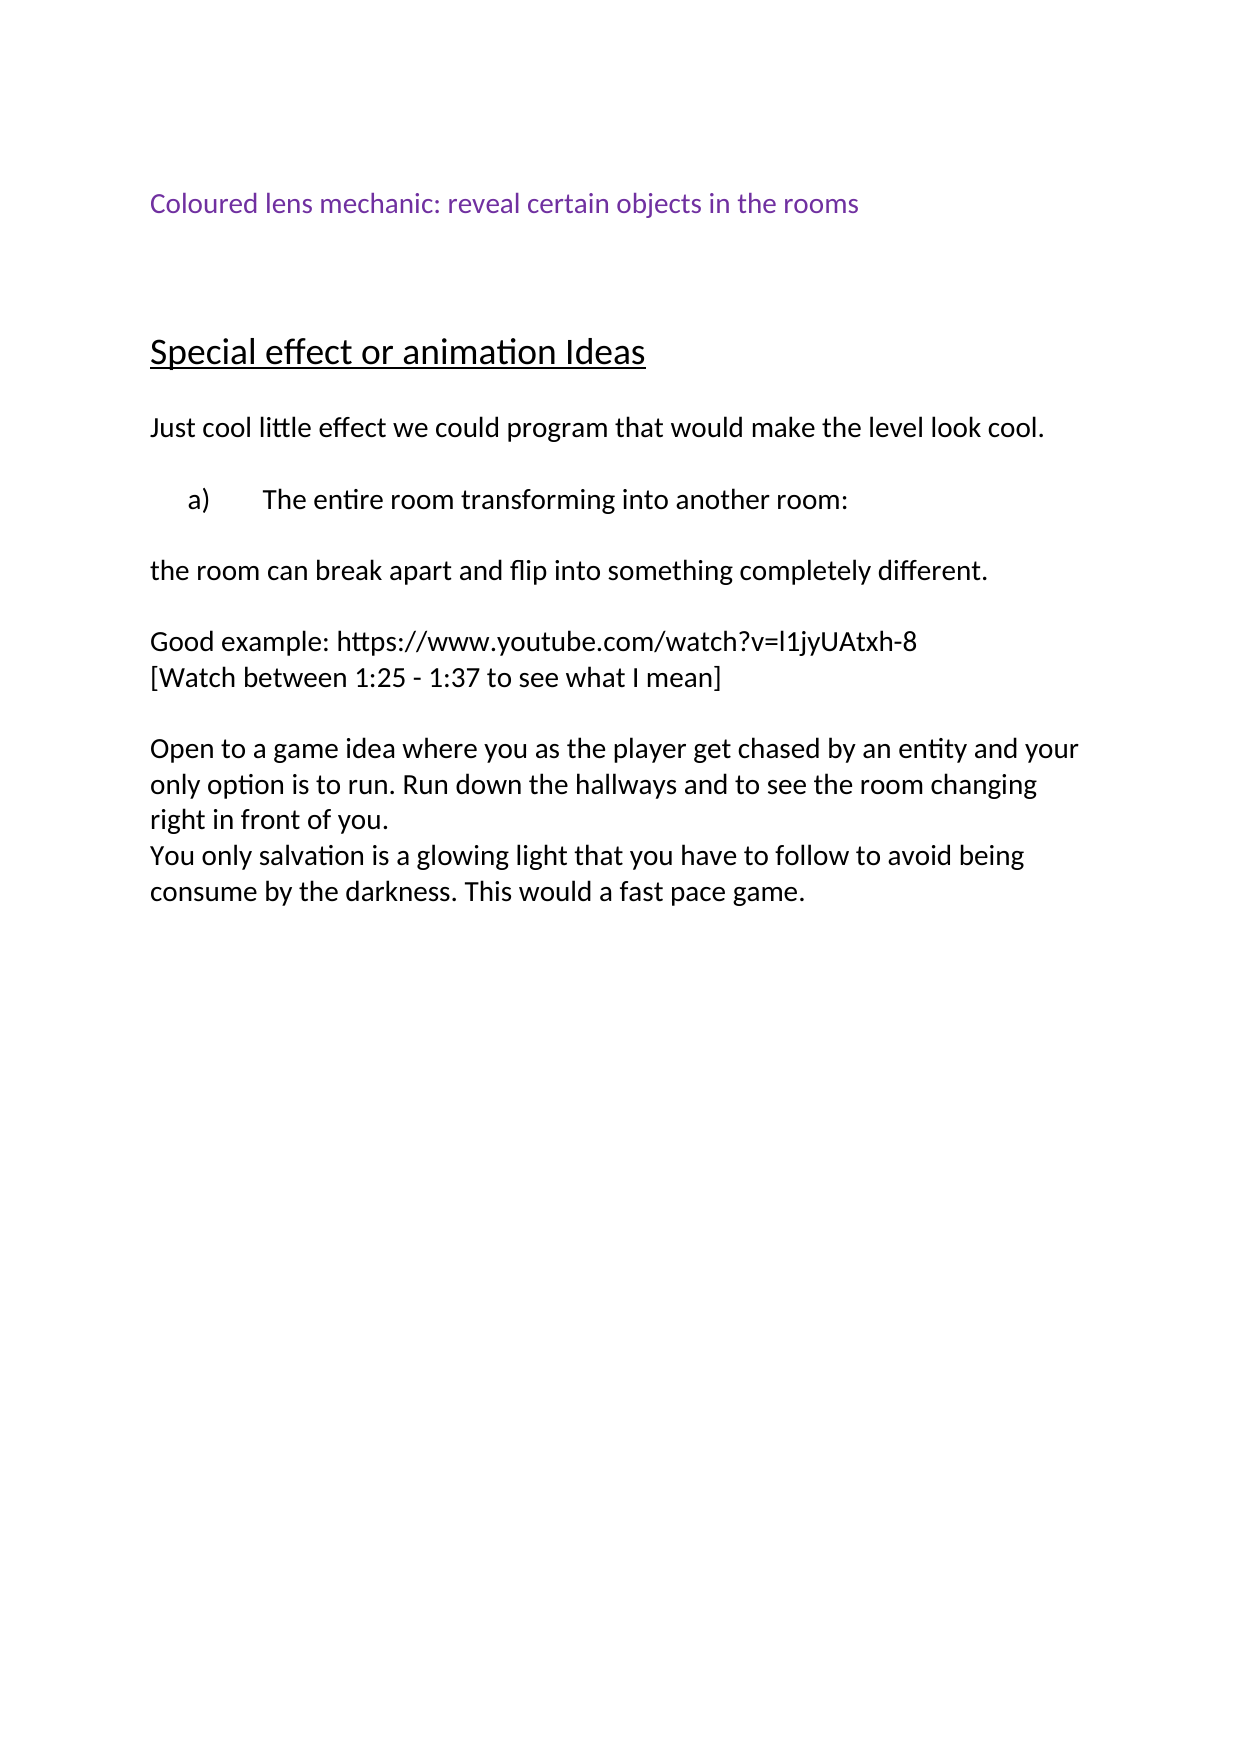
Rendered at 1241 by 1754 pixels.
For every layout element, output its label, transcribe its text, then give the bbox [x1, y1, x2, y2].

text Special effect or animation Ideas [150, 328, 1090, 374]
text Just cool little effect we could program that would make the level look cool. [150, 409, 1090, 445]
text Open to a game idea where you as the player get chased by an entity and your only option is to run. Run down the hallways and to see the room changing right in front of you. [150, 730, 1090, 837]
text [Watch between 1:25 - 1:37 to see what I mean] [150, 659, 1090, 694]
list The entire room transforming into another room: [187, 481, 1090, 516]
text Coloured lens mechanic: reveal certain objects in the rooms [150, 186, 1090, 221]
text Good example: https://www.youtube.com/watch?v=l1jyUAtxh-8 [150, 623, 1090, 659]
text You only salvation is a glowing light that you have to follow to avoid being consume by the darkness. This would a fast pace game. [150, 837, 1090, 908]
text the room can break apart and flip into something completely different. [150, 552, 1090, 588]
